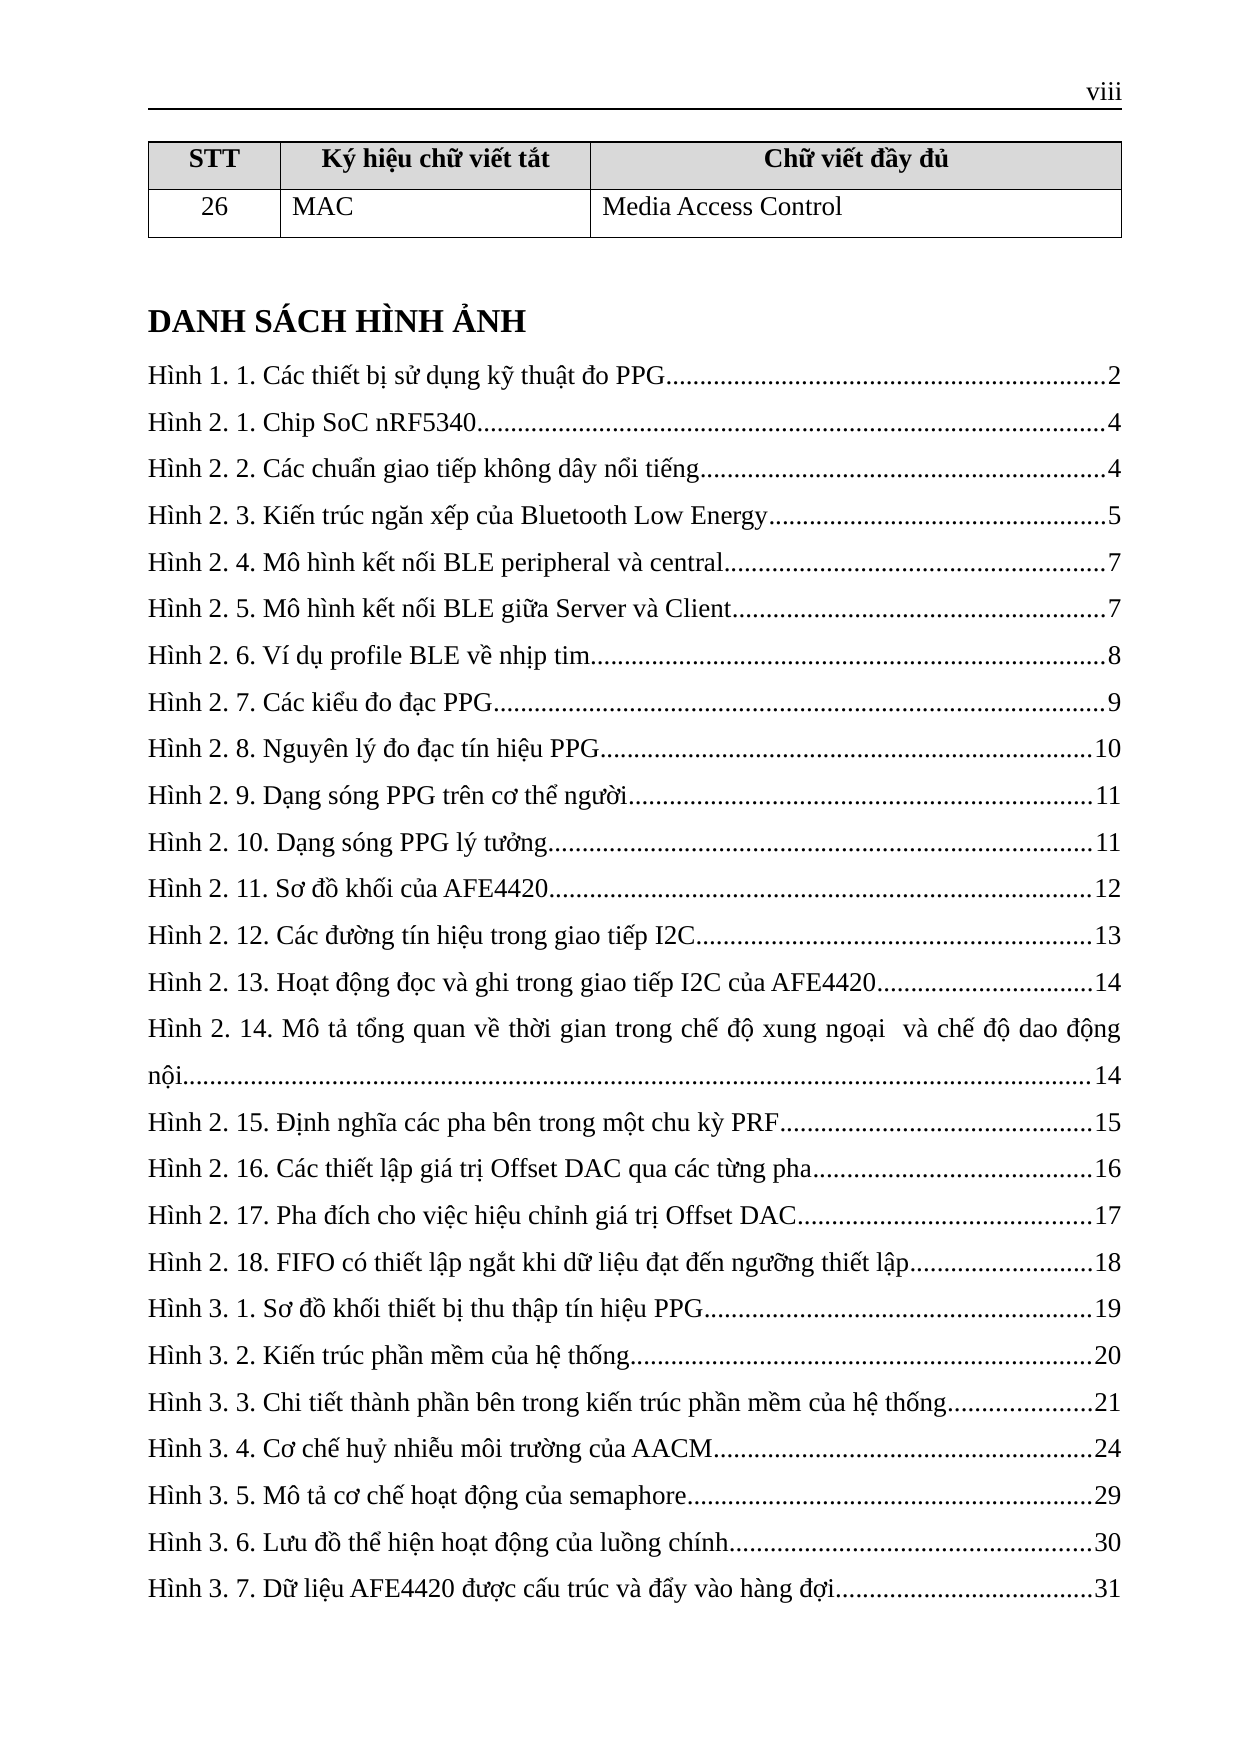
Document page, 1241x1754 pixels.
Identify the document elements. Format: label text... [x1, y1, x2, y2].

text Hình 2. 7. Các kiểu đo đạc PPG 9 [148, 686, 1122, 717]
text Hình 2. 10. Dạng sóng PPG lý tưởng 11 [148, 826, 1122, 857]
text Hình 3. 1. Sơ đồ khối thiết bị thu thập tín hiệu PPG 19 [148, 1292, 1122, 1324]
text Hình 2. 2. Các chuẩn giao tiếp không dây nổi tiếng 4 [148, 452, 1122, 484]
text Hình 2. 17. Pha đích cho việc hiệu chỉnh giá trị Offset DAC 17 [148, 1199, 1122, 1230]
text Hình 2. 3. Kiến trúc ngăn xếp của Bluetooth Low Energy 5 [148, 499, 1122, 530]
table_header Chữ viết đầy đủ [591, 143, 1121, 189]
text Hình 2. 8. Nguyên lý đo đạc tín hiệu PPG 10 [148, 732, 1122, 764]
text Hình 2. 6. Ví dụ profile BLE về nhịp tim 8 [148, 639, 1122, 670]
text Hình 3. 4. Cơ chế huỷ nhiễu môi trường của AACM 24 [148, 1432, 1122, 1464]
text Hình 2. 13. Hoạt động đọc và ghi trong giao tiếp I2C của AFE4420 14 [148, 966, 1122, 997]
text Hình 1. 1. Các thiết bị sử dụng kỹ thuật đo PPG 2 [148, 359, 1122, 390]
table_cell 26 [149, 190, 280, 237]
text Hình 3. 7. Dữ liệu AFE4420 được cấu trúc và đẩy vào hàng đợi 31 [148, 1572, 1122, 1604]
text Hình 2. 4. Mô hình kết nối BLE peripheral và central 7 [148, 546, 1122, 577]
text Hình 2. 16. Các thiết lập giá trị Offset DAC qua các từng pha 16 [148, 1152, 1122, 1184]
table_cell MAC [281, 190, 590, 237]
table_header STT [149, 143, 280, 189]
text Hình 3. 5. Mô tả cơ chế hoạt động của semaphore 29 [148, 1479, 1122, 1510]
text Hình 2. 5. Mô hình kết nối BLE giữa Server và Client 7 [148, 592, 1122, 624]
text Hình 3. 2. Kiến trúc phần mềm của hệ thống 20 [148, 1339, 1122, 1370]
table_header Ký hiệu chữ viết tắt [281, 143, 590, 189]
text Hình 2. 9. Dạng sóng PPG trên cơ thể người 11 [148, 779, 1122, 810]
text Hình 2. 18. FIFO có thiết lập ngắt khi dữ liệu đạt đến ngưỡng thiết lập 18 [148, 1246, 1122, 1277]
text Hình 3. 3. Chi tiết thành phần bên trong kiến trúc phần mềm của hệ thống 21 [148, 1386, 1122, 1417]
text Hình 2. 12. Các đường tín hiệu trong giao tiếp I2C 13 [148, 919, 1122, 950]
text Hình 2. 11. Sơ đồ khối của AFE4420 12 [148, 872, 1122, 904]
text Hình 2. 14. Mô tả tổng quan về thời gian trong chế độ xung ngoại và chế độ dao động nội 14 [148, 1012, 1122, 1090]
text Hình 2. 15. Định nghĩa các pha bên trong một chu kỳ PRF 15 [148, 1106, 1122, 1137]
text DANH SÁCH HÌNH ẢNH [148, 301, 1122, 339]
text Hình 3. 6. Lưu đồ thể hiện hoạt động của luồng chính 30 [148, 1526, 1122, 1557]
text Hình 2. 1. Chip SoC nRF5340 4 [148, 406, 1122, 437]
table_cell Media Access Control [591, 190, 1121, 237]
